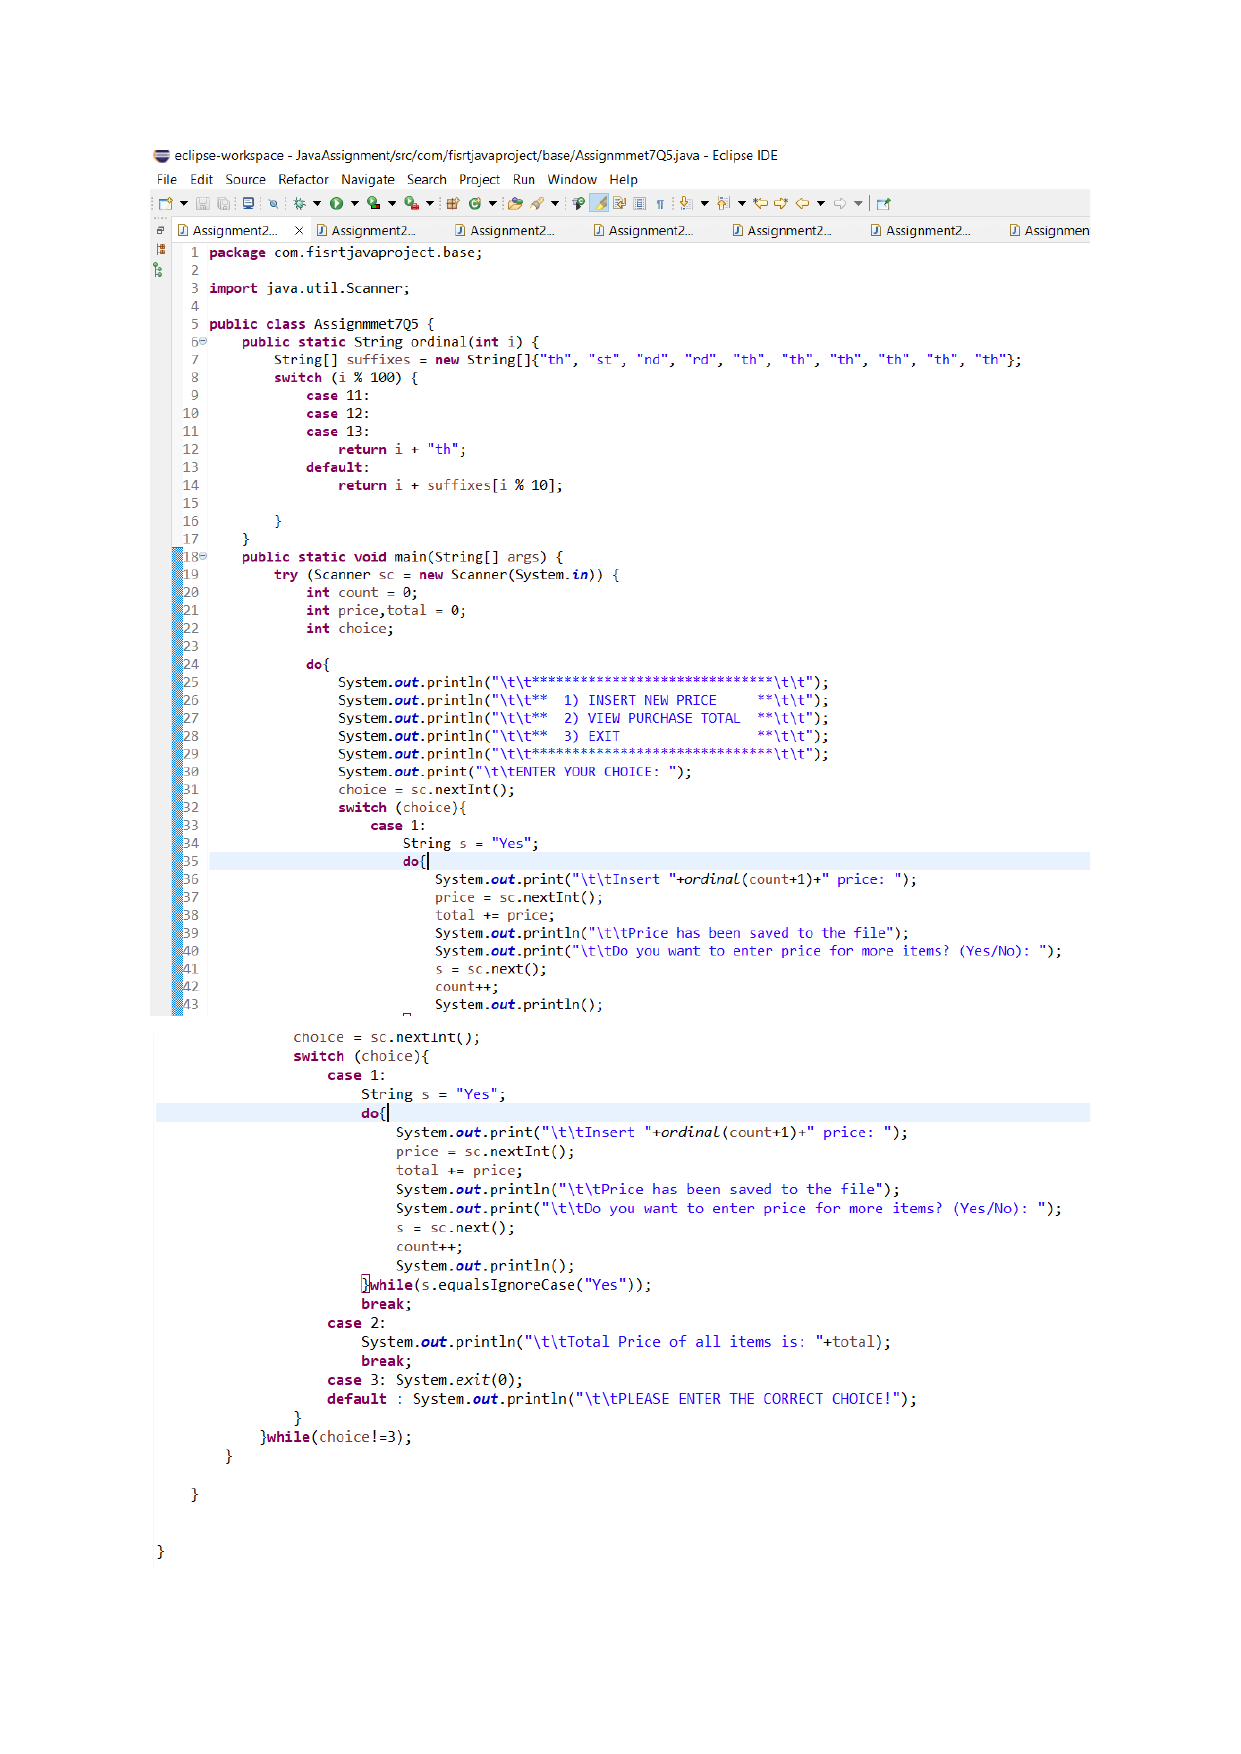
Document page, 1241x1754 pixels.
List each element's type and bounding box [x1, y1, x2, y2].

picture [150, 1033, 1091, 1568]
picture [150, 150, 1091, 1016]
